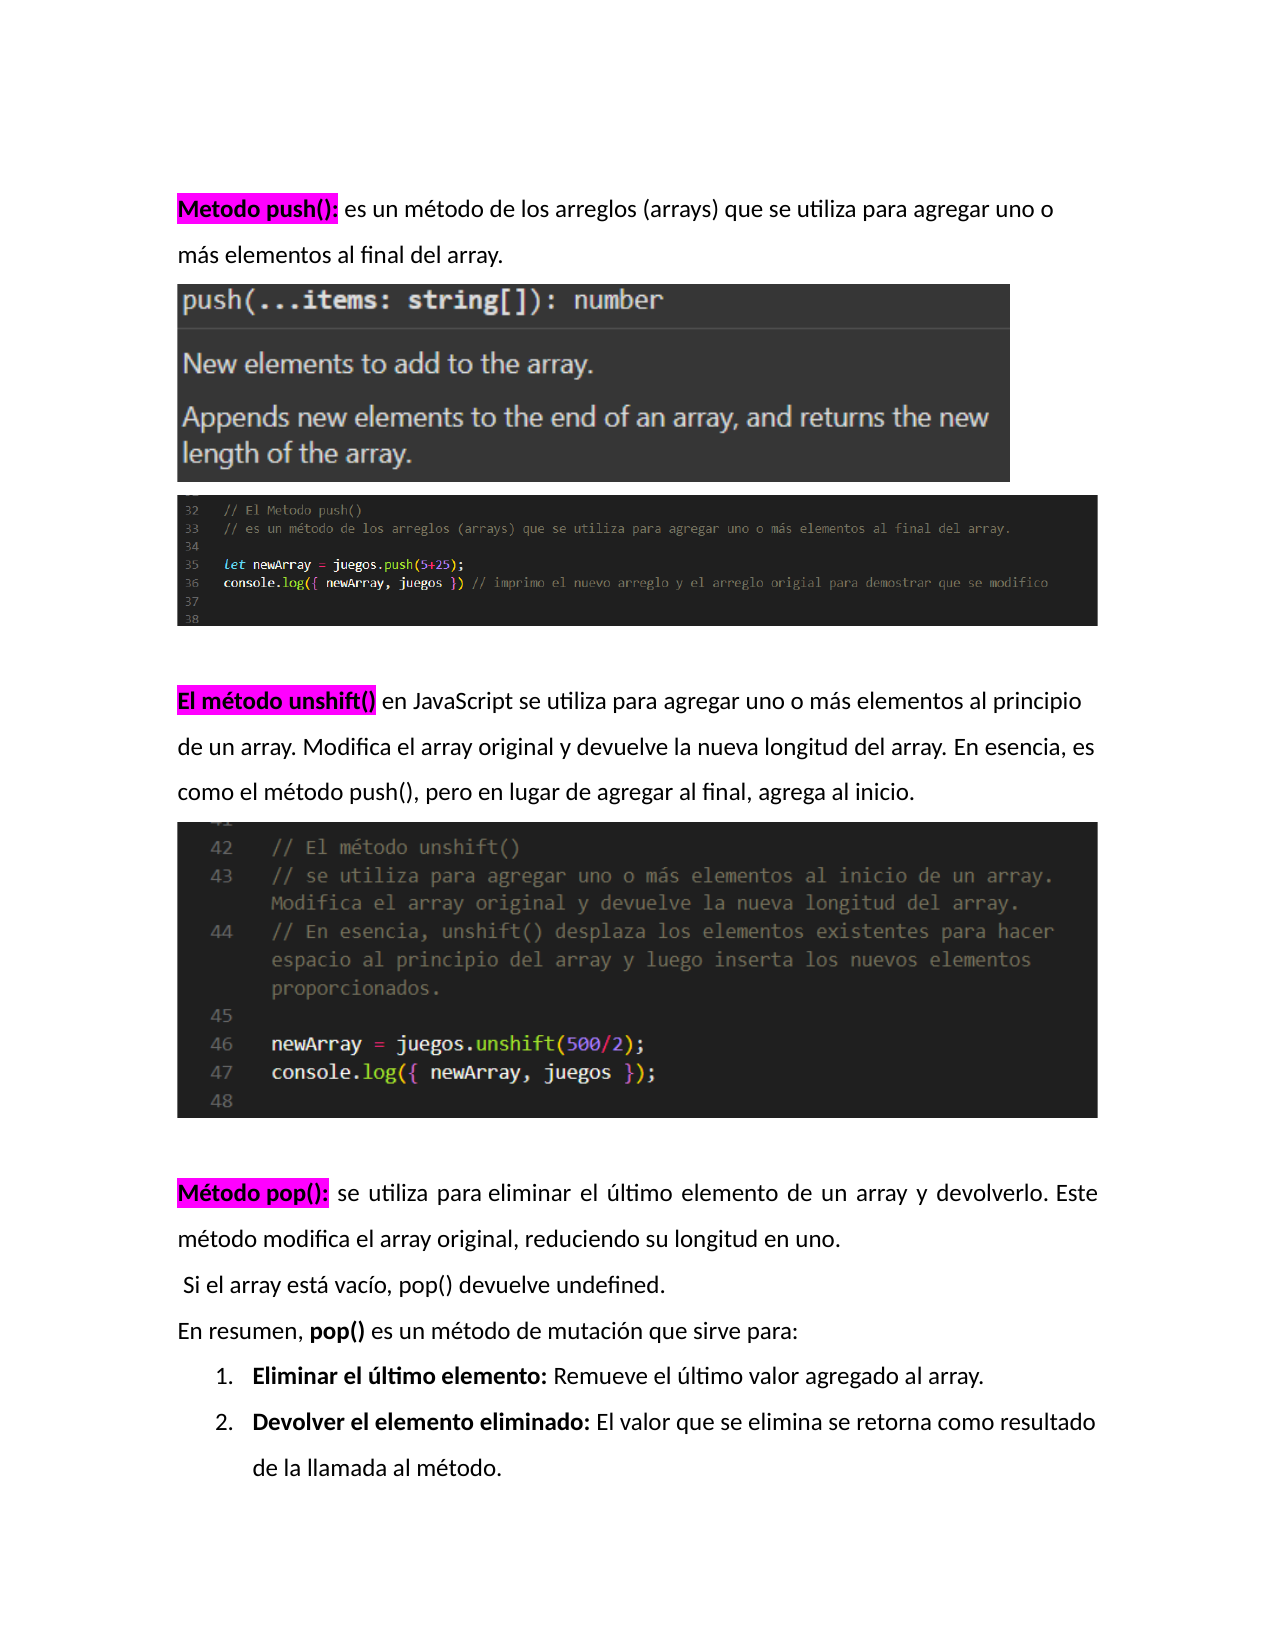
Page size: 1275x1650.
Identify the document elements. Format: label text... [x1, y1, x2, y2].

picture [177, 495, 1098, 626]
list Eliminar el último elemento: Remueve el último valor agregado al array. [215, 1361, 1098, 1391]
list Devolver el elemento eliminado: El valor que se elimina se retorna como resultado de la llamada al método. [215, 1406, 1098, 1482]
text Método pop(): se utiliza para eliminar el último elemento de un array y devolverlo. Este método modifica el array original, reduciendo su longitud en uno. [177, 1178, 1098, 1254]
text Si el array está vacío, pop() devuelve undefined. [177, 1269, 1098, 1299]
text En resumen, pop() es un método de mutación que sirve para: [177, 1315, 1098, 1345]
text Metodo push(): es un método de los arreglos (arrays) que se utiliza para agregar uno o más elementos al final del array. [177, 193, 1098, 269]
picture [177, 284, 1010, 482]
picture [177, 822, 1098, 1118]
text El método unshift() en JavaScript se utiliza para agregar uno o más elementos al principio de un array. Modifica el array original y devuelve la nueva longitud del array. En esencia, es como el método push(), pero en lugar de agregar al final, agrega al inicio. [177, 685, 1098, 807]
